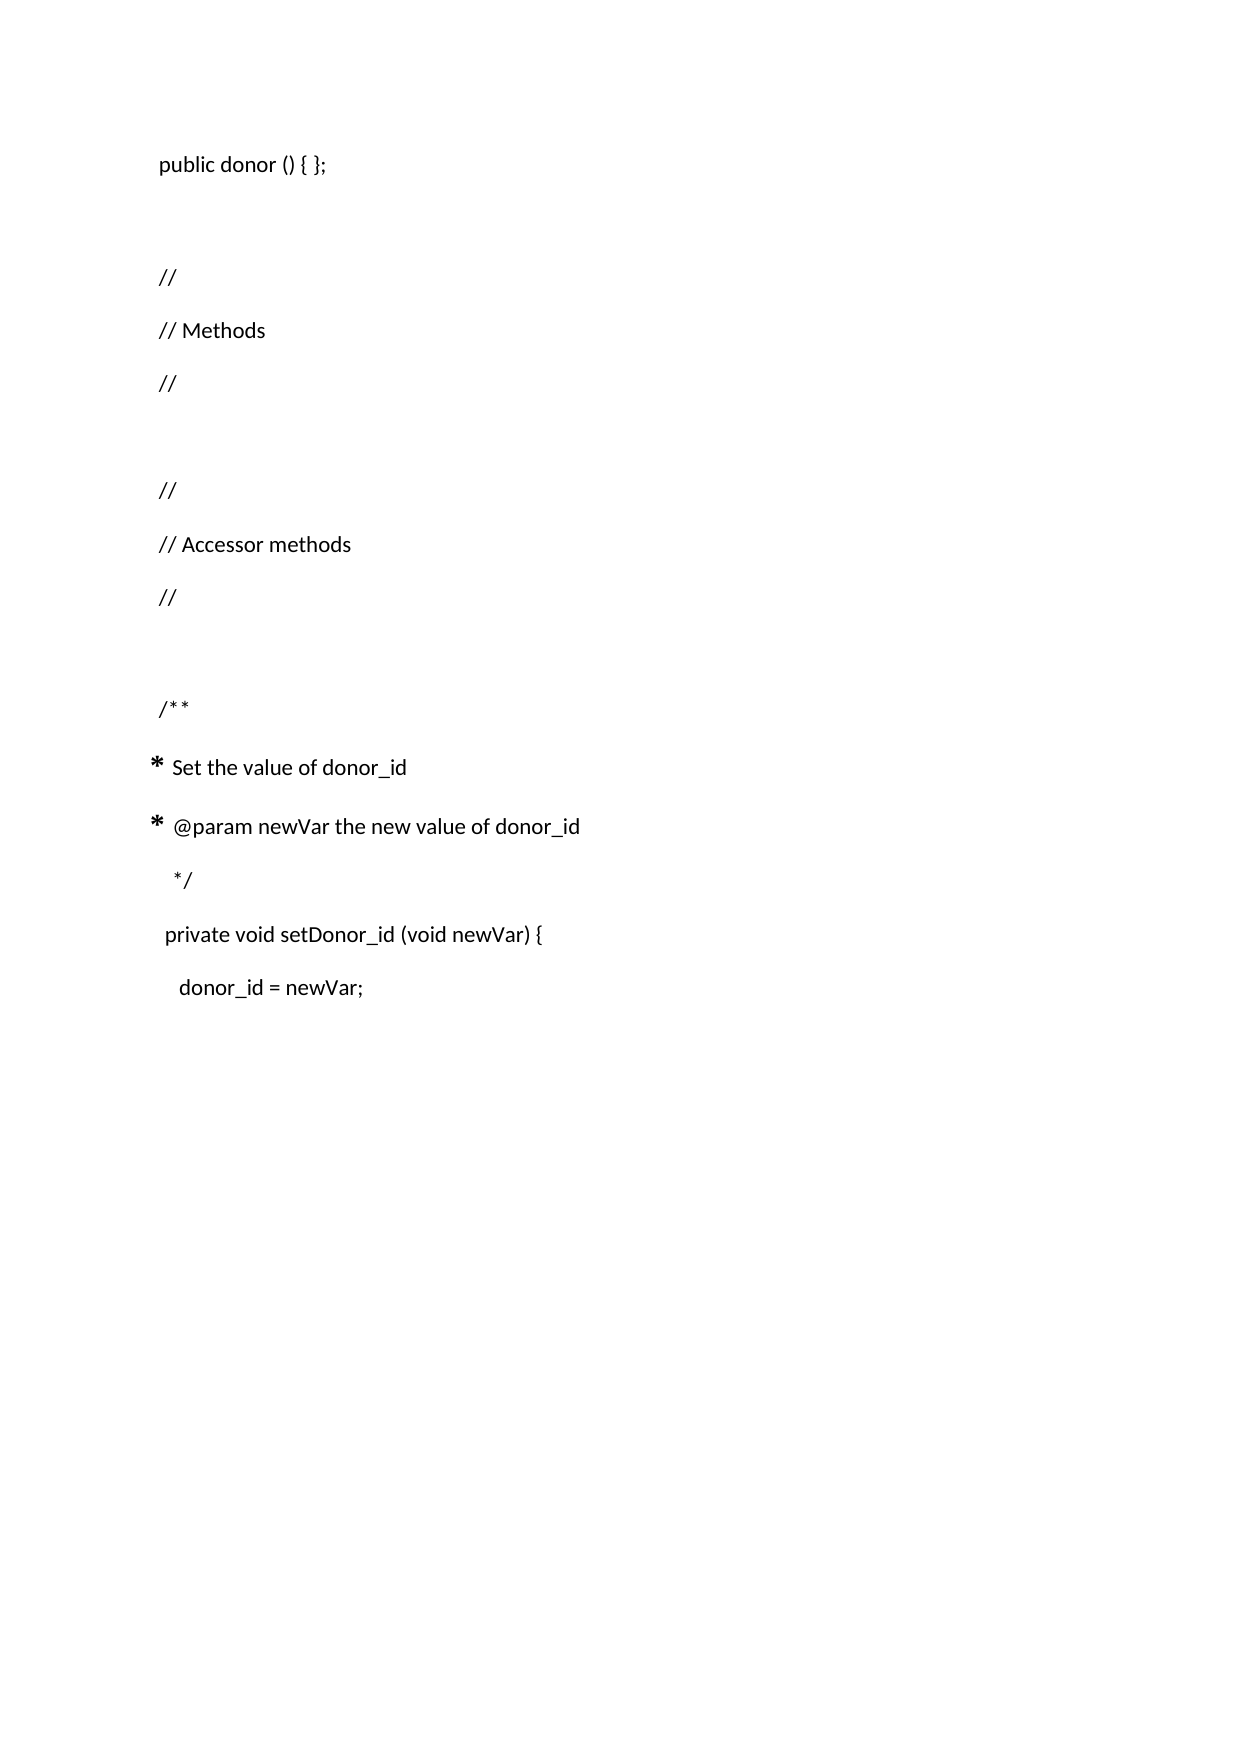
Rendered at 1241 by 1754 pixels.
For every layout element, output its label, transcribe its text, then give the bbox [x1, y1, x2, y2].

text // [148, 583, 1097, 611]
text donor_id = newVar; [179, 973, 1097, 1001]
text public donor () { }; [148, 151, 1097, 178]
text // Accessor methods [148, 530, 1097, 558]
text // [148, 369, 1097, 397]
text // Methods [148, 316, 1097, 344]
list Set the value of donor_id [150, 748, 1097, 782]
text // [148, 263, 1097, 291]
text // [148, 477, 1097, 504]
text private void setDonor_id (void newVar) { [164, 920, 1097, 948]
text */ [172, 867, 1097, 895]
list @param newVar the new value of donor_id [150, 807, 1097, 841]
text /** [148, 695, 1097, 723]
